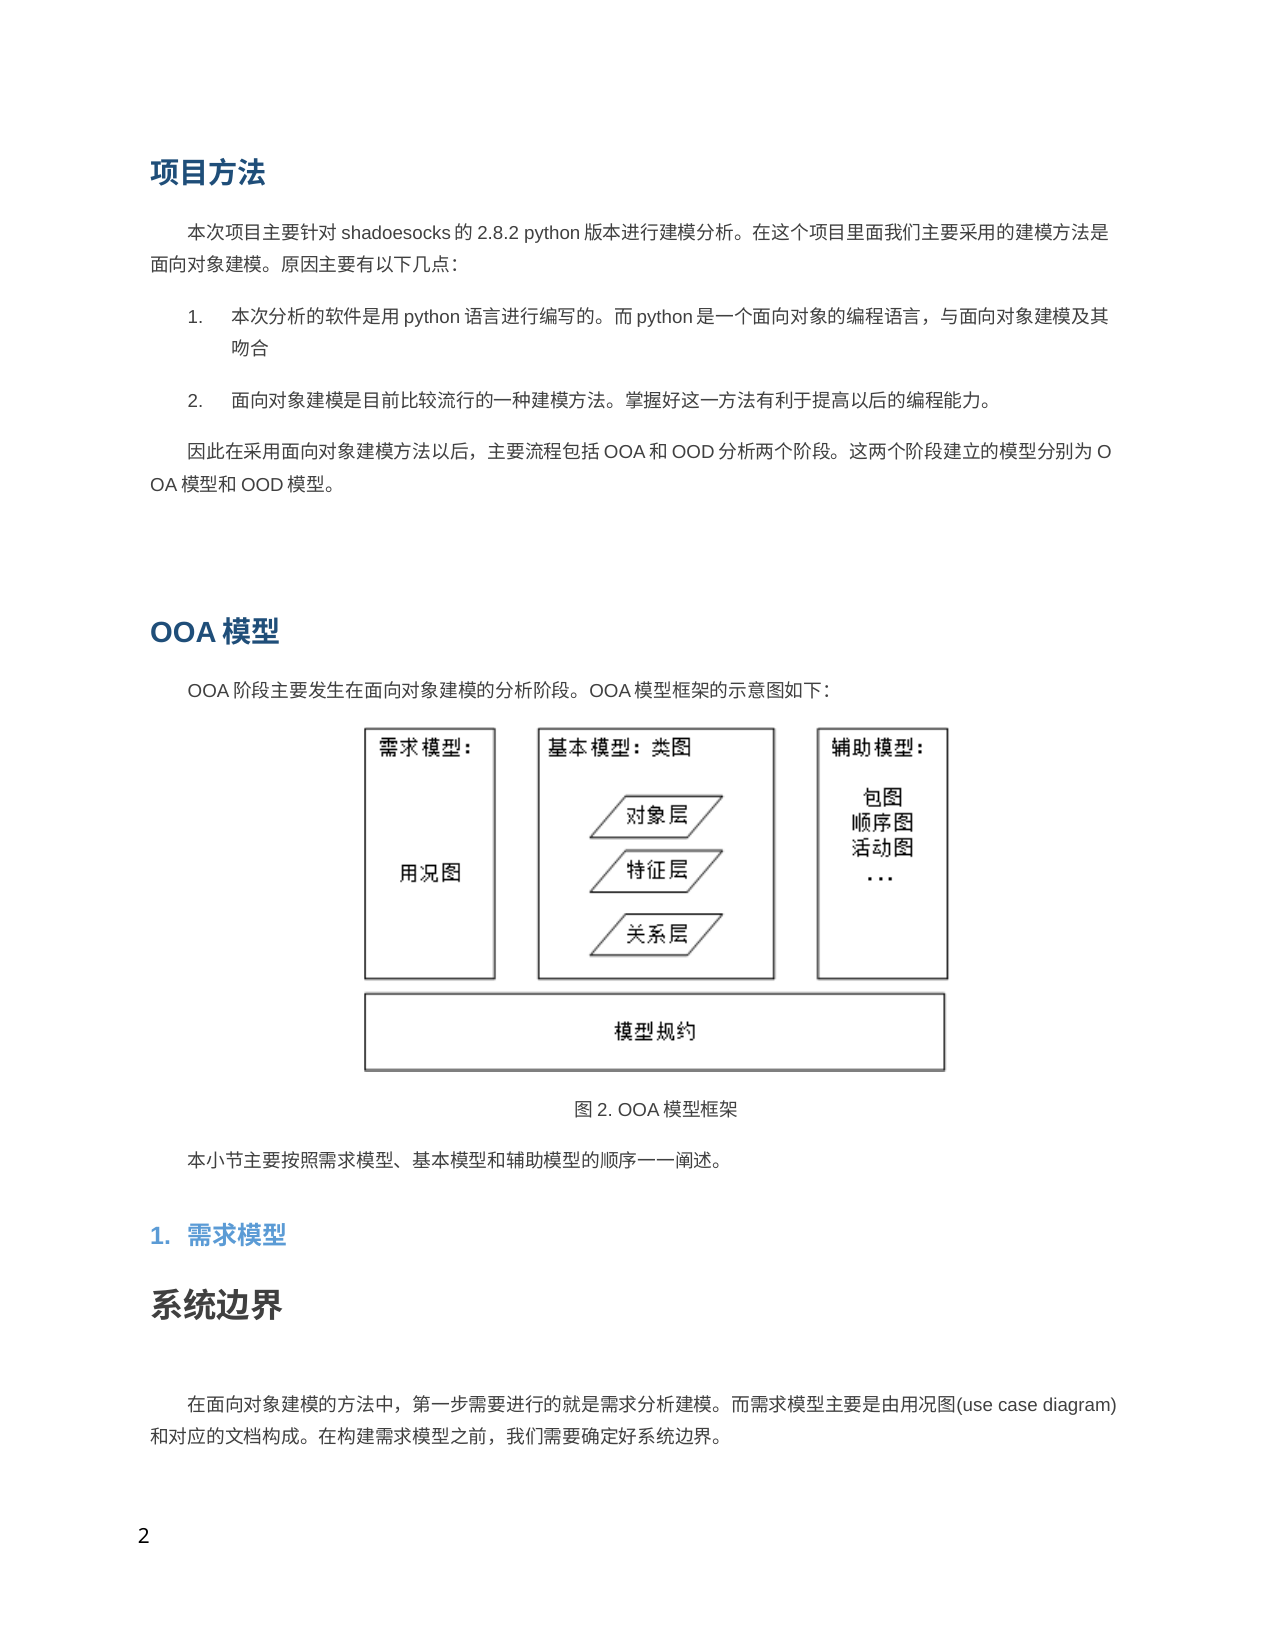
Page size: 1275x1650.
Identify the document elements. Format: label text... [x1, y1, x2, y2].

text OOA阶段主要发生在面向对象建模的分析阶段。OOA模型框架的示意图如下： [150, 676, 1125, 703]
list 面向对象建模是目前比较流行的一种建模方法。掌握好这一方法有利于提高以后的编程能力。 [187, 385, 1125, 412]
subtitle OOA模型 [150, 609, 1125, 651]
text 本小节主要按照需求模型、基本模型和辅助模型的顺序一一阐述。 [187, 1146, 1125, 1173]
subtitle 需求模型 [150, 1216, 1125, 1252]
subtitle 系统边界 [150, 1279, 1125, 1327]
text 本次项目主要针对shadoesocks的2.8.2 python版本进行建模分析。在这个项目里面我们主要采用的建模方法是面向对象建模。原因主要有以下几点： [150, 217, 1125, 277]
picture [363, 727, 950, 1072]
subtitle 项目方法 [150, 150, 1125, 192]
list 本次分析的软件是用python语言进行编写的。而python是一个面向对象的编程语言，与面向对象建模及其吻合 [187, 301, 1125, 361]
text 在面向对象建模的方法中，第一步需要进行的就是需求分析建模。而需求模型主要是由用况图(use case diagram)和对应的文档构成。在构建需求模型之前，我们需要确定好系统边界。 [150, 1389, 1125, 1449]
text 图2. OOA模型框架 [150, 1094, 1125, 1122]
text 因此在采用面向对象建模方法以后，主要流程包括OOA和OOD分析两个阶段。这两个阶段建立的模型分别为OOA模型和OOD模型。 [150, 437, 1125, 496]
